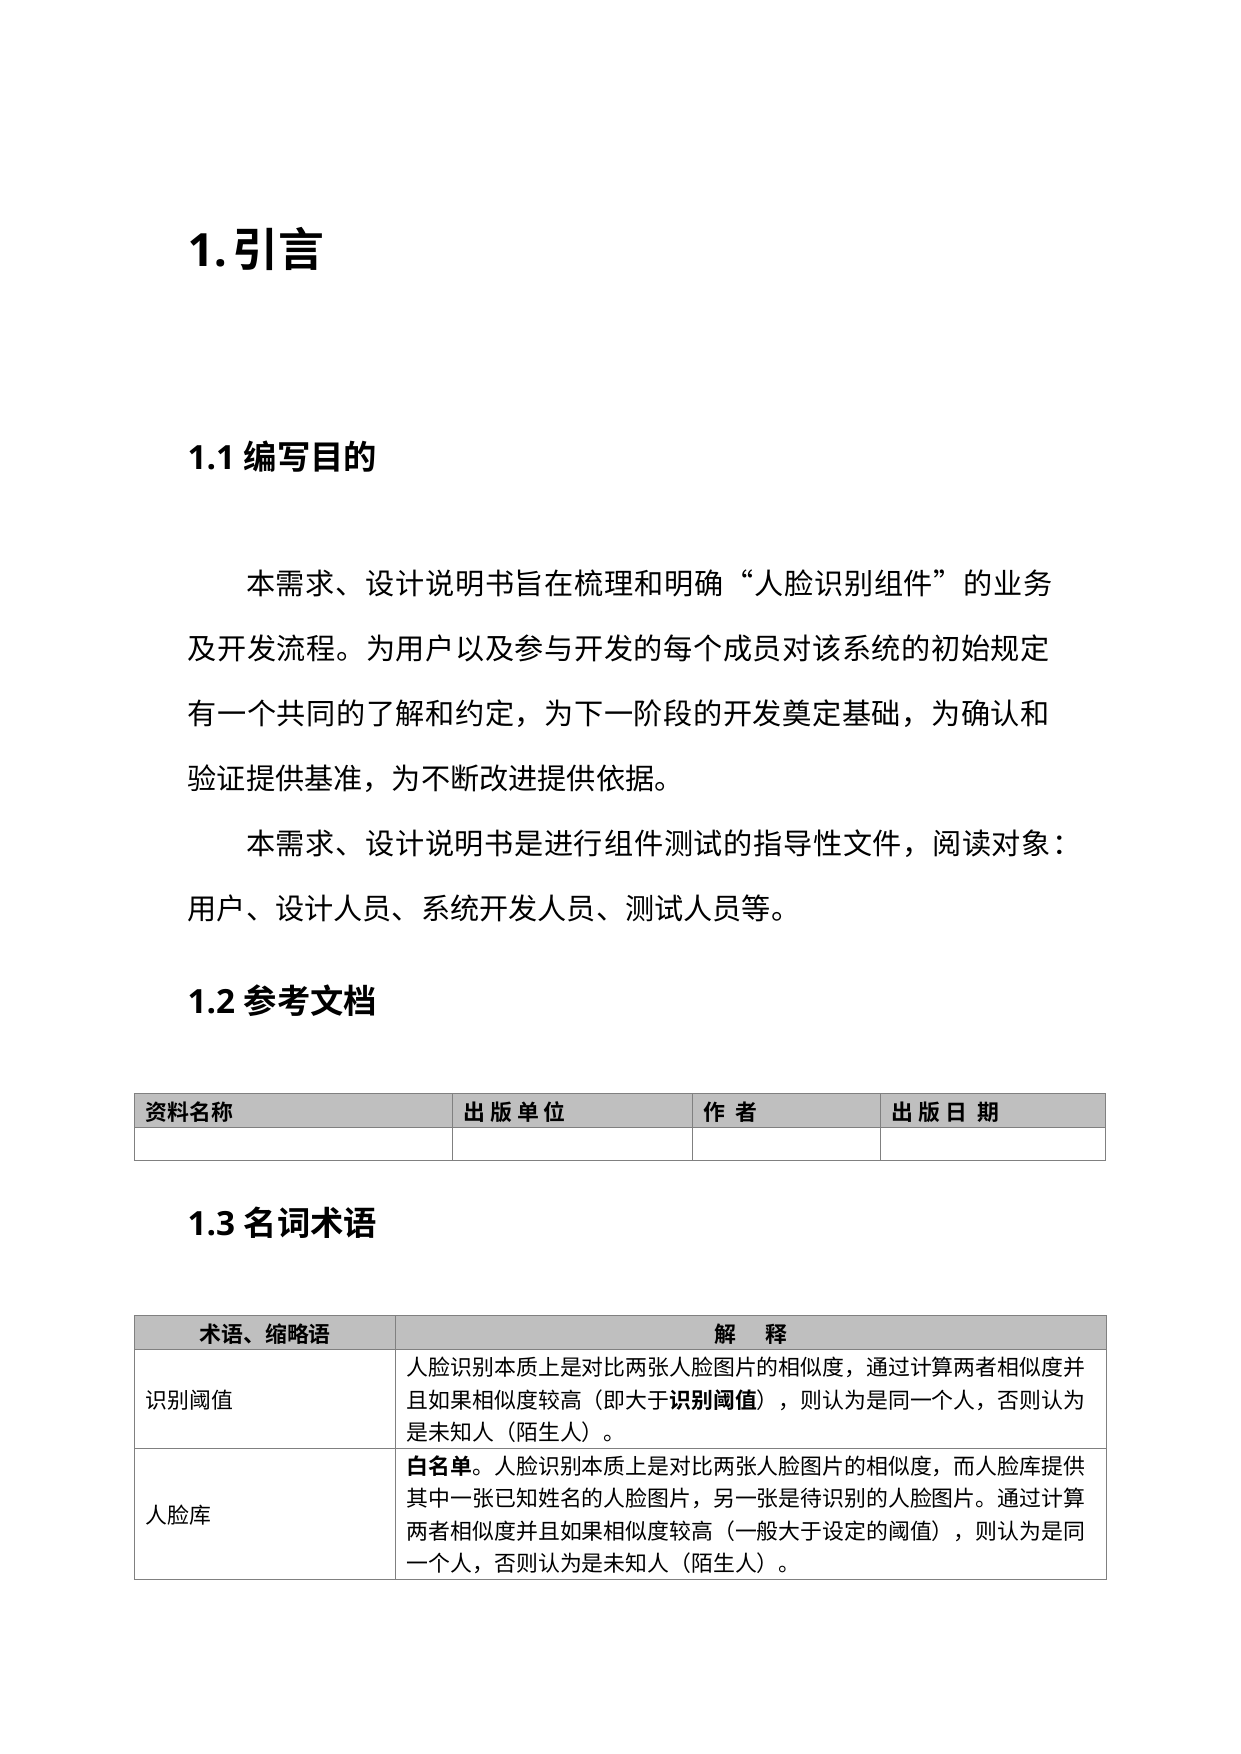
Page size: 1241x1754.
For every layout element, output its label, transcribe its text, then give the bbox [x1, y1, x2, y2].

subtitle 名词术语 [187, 1188, 1053, 1253]
subtitle 引言 [187, 197, 1053, 295]
table_cell [453, 1128, 692, 1160]
text 本需求、设计说明书是进行组件测试的指导性文件，阅读对象：用户、设计人员、系统开发人员、测试人员等。 [187, 809, 1053, 939]
table_header 出 版 日 期 [881, 1094, 1105, 1127]
table_header 术语、缩略语 [135, 1316, 395, 1349]
table_cell 识别阈值 [135, 1350, 395, 1447]
table_header 作 者 [693, 1094, 880, 1127]
table_cell [693, 1128, 880, 1160]
table_cell 白名单。人脸识别本质上是对比两张人脸图片的相似度，而人脸库提供其中一张已知姓名的人脸图片，另一张是待识别的人脸图片。通过计算两者相似度并且如果相似度较高（一般大于设定的阈值），则认为是同一个人，否则认为是未知人（陌生人）。 [396, 1449, 1106, 1578]
text 本需求、设计说明书旨在梳理和明确“人脸识别组件”的业务及开发流程。为用户以及参与开发的每个成员对该系统的初始规定有一个共同的了解和约定，为下一阶段的开发奠定基础，为确认和验证提供基准，为不断改进提供依据。 [187, 549, 1053, 809]
subtitle 参考文档 [187, 966, 1053, 1031]
table_header 资料名称 [135, 1094, 452, 1127]
subtitle 编写目的 [187, 422, 1053, 487]
table_header 解 释 [396, 1316, 1106, 1349]
table_cell [135, 1128, 452, 1160]
table_cell 人脸识别本质上是对比两张人脸图片的相似度，通过计算两者相似度并且如果相似度较高（即大于识别阈值），则认为是同一个人，否则认为是未知人（陌生人）。 [396, 1350, 1106, 1447]
table_header 出 版 单 位 [453, 1094, 692, 1127]
table_cell [881, 1128, 1105, 1160]
table_cell 人脸库 [135, 1449, 395, 1578]
